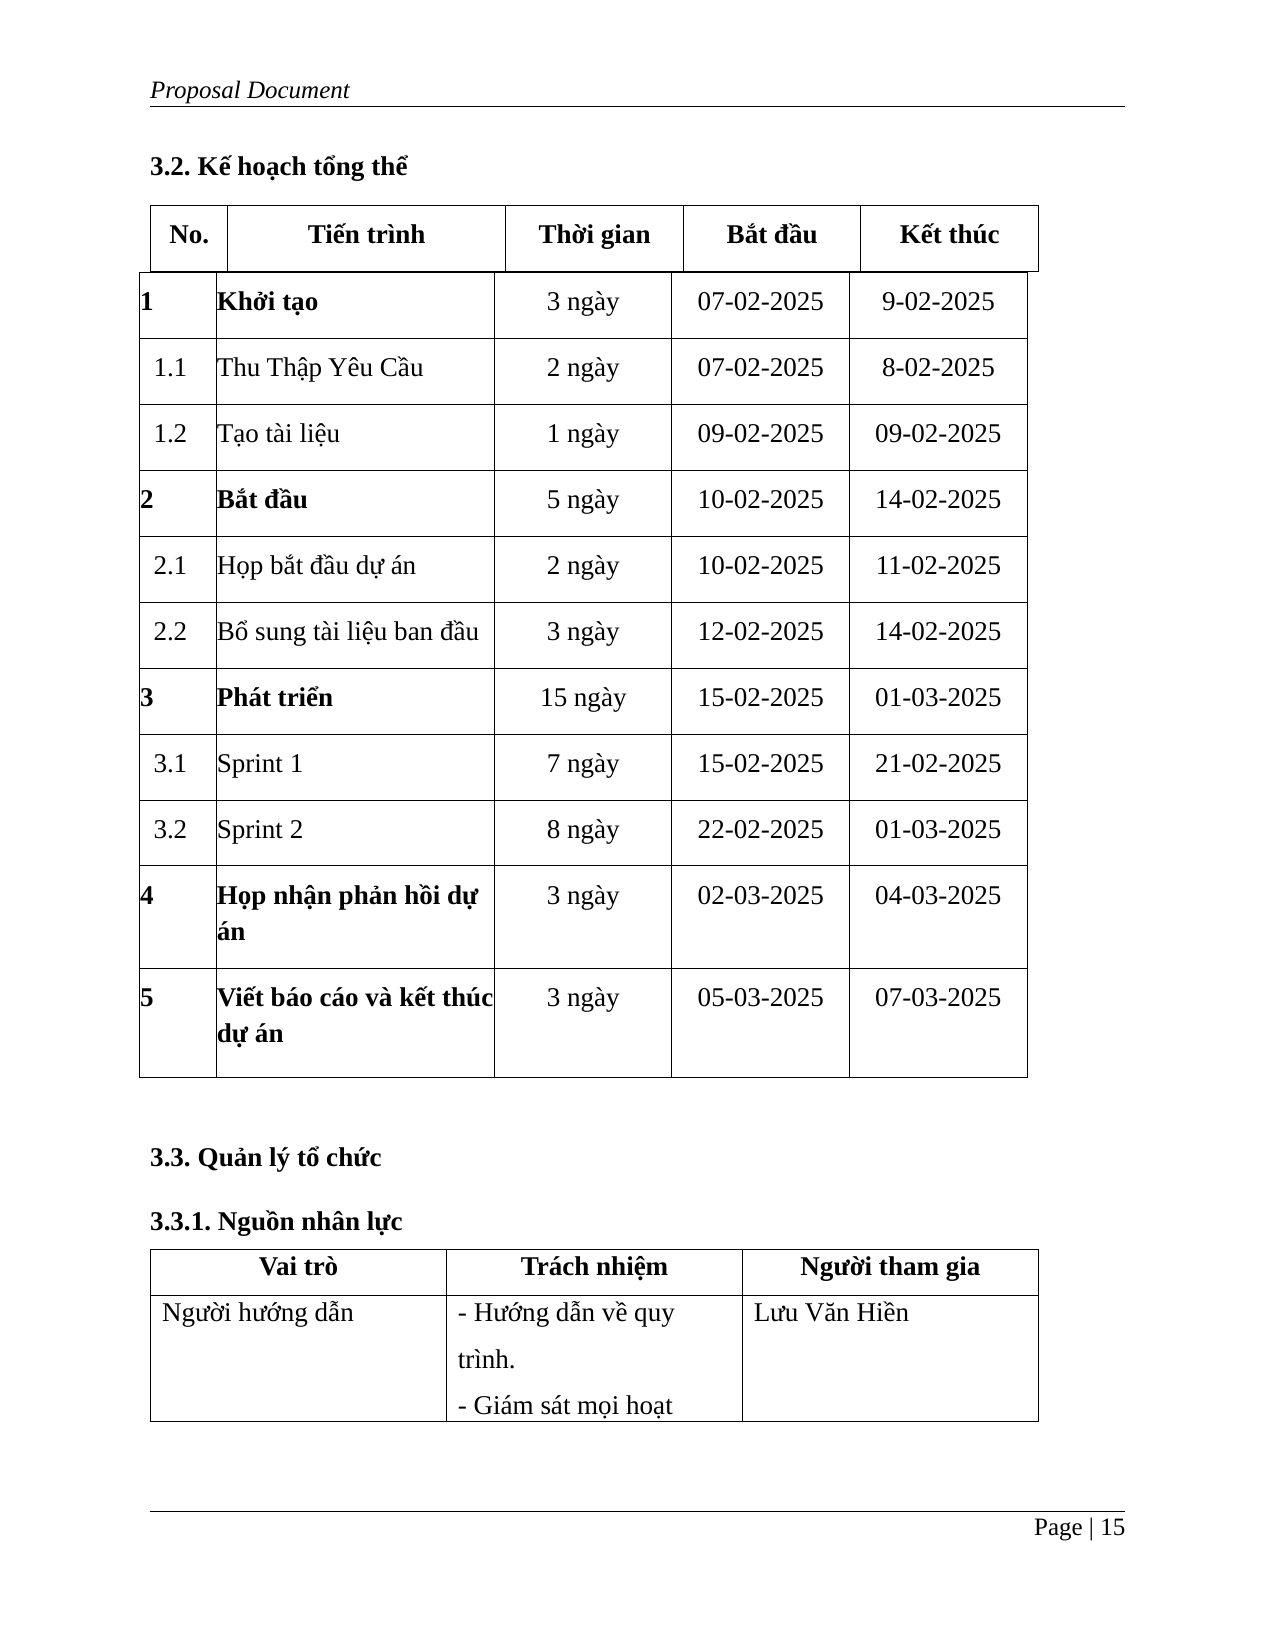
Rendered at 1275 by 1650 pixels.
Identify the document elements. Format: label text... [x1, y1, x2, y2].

table_cell 15-02-2025 [672, 669, 849, 733]
table_cell 8 ngày [495, 801, 671, 865]
table_cell 7 ngày [495, 735, 671, 799]
table_cell 5 ngày [495, 471, 671, 536]
table_header No. [151, 206, 227, 271]
table_cell 07-03-2025 [850, 969, 1027, 1077]
table_cell Người hướng dẫn [151, 1296, 446, 1421]
subtitle Nguồn nhân lực [150, 1204, 1125, 1236]
table_cell 11-02-2025 [850, 537, 1027, 602]
table_header Kết thúc [861, 206, 1038, 271]
table_cell Thu Thập Yêu Cầu [217, 339, 494, 404]
table_cell Họp nhận phản hồi dự án [217, 866, 494, 967]
table_cell 5 [140, 969, 216, 1077]
table_header 07-02-2025 [672, 273, 849, 338]
table_cell Bắt đầu [217, 471, 494, 536]
table_header 3 ngày [495, 273, 671, 338]
table_cell 02-03-2025 [672, 866, 849, 967]
table_cell 2.2 [140, 603, 216, 668]
table_cell Viết báo cáo và kết thúc dự án [217, 969, 494, 1077]
table_cell 15 ngày [495, 669, 671, 733]
table_cell 4 [140, 866, 216, 967]
table_cell Họp bắt đầu dự án [217, 537, 494, 602]
table_header 9-02-2025 [850, 273, 1027, 338]
table_cell 2 [140, 471, 216, 536]
table_cell 05-03-2025 [672, 969, 849, 1077]
table_cell 04-03-2025 [850, 866, 1027, 967]
table_cell 3 [140, 669, 216, 733]
table_header Tiến trình [228, 206, 505, 271]
table_cell 12-02-2025 [672, 603, 849, 668]
table_cell 8-02-2025 [850, 339, 1027, 404]
table_header Khởi tạo [217, 273, 494, 338]
table_cell 3 ngày [495, 866, 671, 967]
table_cell 1.2 [140, 405, 216, 470]
table_cell Sprint 1 [217, 735, 494, 799]
table_cell Lưu Văn Hiền [743, 1296, 1038, 1421]
table_cell 1.1 [140, 339, 216, 404]
table_cell Phát triển [217, 669, 494, 733]
table_cell 3.2 [140, 801, 216, 865]
table_cell 07-02-2025 [672, 339, 849, 404]
table_cell 09-02-2025 [672, 405, 849, 470]
table_cell 2 ngày [495, 537, 671, 602]
table_cell 10-02-2025 [672, 471, 849, 536]
table_cell 14-02-2025 [850, 471, 1027, 536]
table_cell 01-03-2025 [850, 669, 1027, 733]
table_cell Bổ sung tài liệu ban đầu [217, 603, 494, 668]
subtitle Kế hoạch tổng thể [150, 150, 1125, 181]
table_cell 22-02-2025 [672, 801, 849, 865]
table_cell 10-02-2025 [672, 537, 849, 602]
table_header Người tham gia [743, 1250, 1038, 1295]
table_cell 01-03-2025 [850, 801, 1027, 865]
table_cell 1 ngày [495, 405, 671, 470]
table_header Bắt đầu [684, 206, 860, 271]
table_header Trách nhiệm [447, 1250, 742, 1295]
table_cell Sprint 2 [217, 801, 494, 865]
table_cell 3.1 [140, 735, 216, 799]
table_header 1 [140, 273, 216, 338]
table_cell 21-02-2025 [850, 735, 1027, 799]
table_header Thời gian [506, 206, 683, 271]
table_cell 2 ngày [495, 339, 671, 404]
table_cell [447, 1296, 742, 1421]
table_cell 2.1 [140, 537, 216, 602]
table_cell 3 ngày [495, 603, 671, 668]
table_header Vai trò [151, 1250, 446, 1295]
table_cell Tạo tài liệu [217, 405, 494, 470]
table_cell 14-02-2025 [850, 603, 1027, 668]
table_cell 09-02-2025 [850, 405, 1027, 470]
table_cell 3 ngày [495, 969, 671, 1077]
subtitle Quản lý tổ chức [150, 1141, 1125, 1172]
table_cell 15-02-2025 [672, 735, 849, 799]
